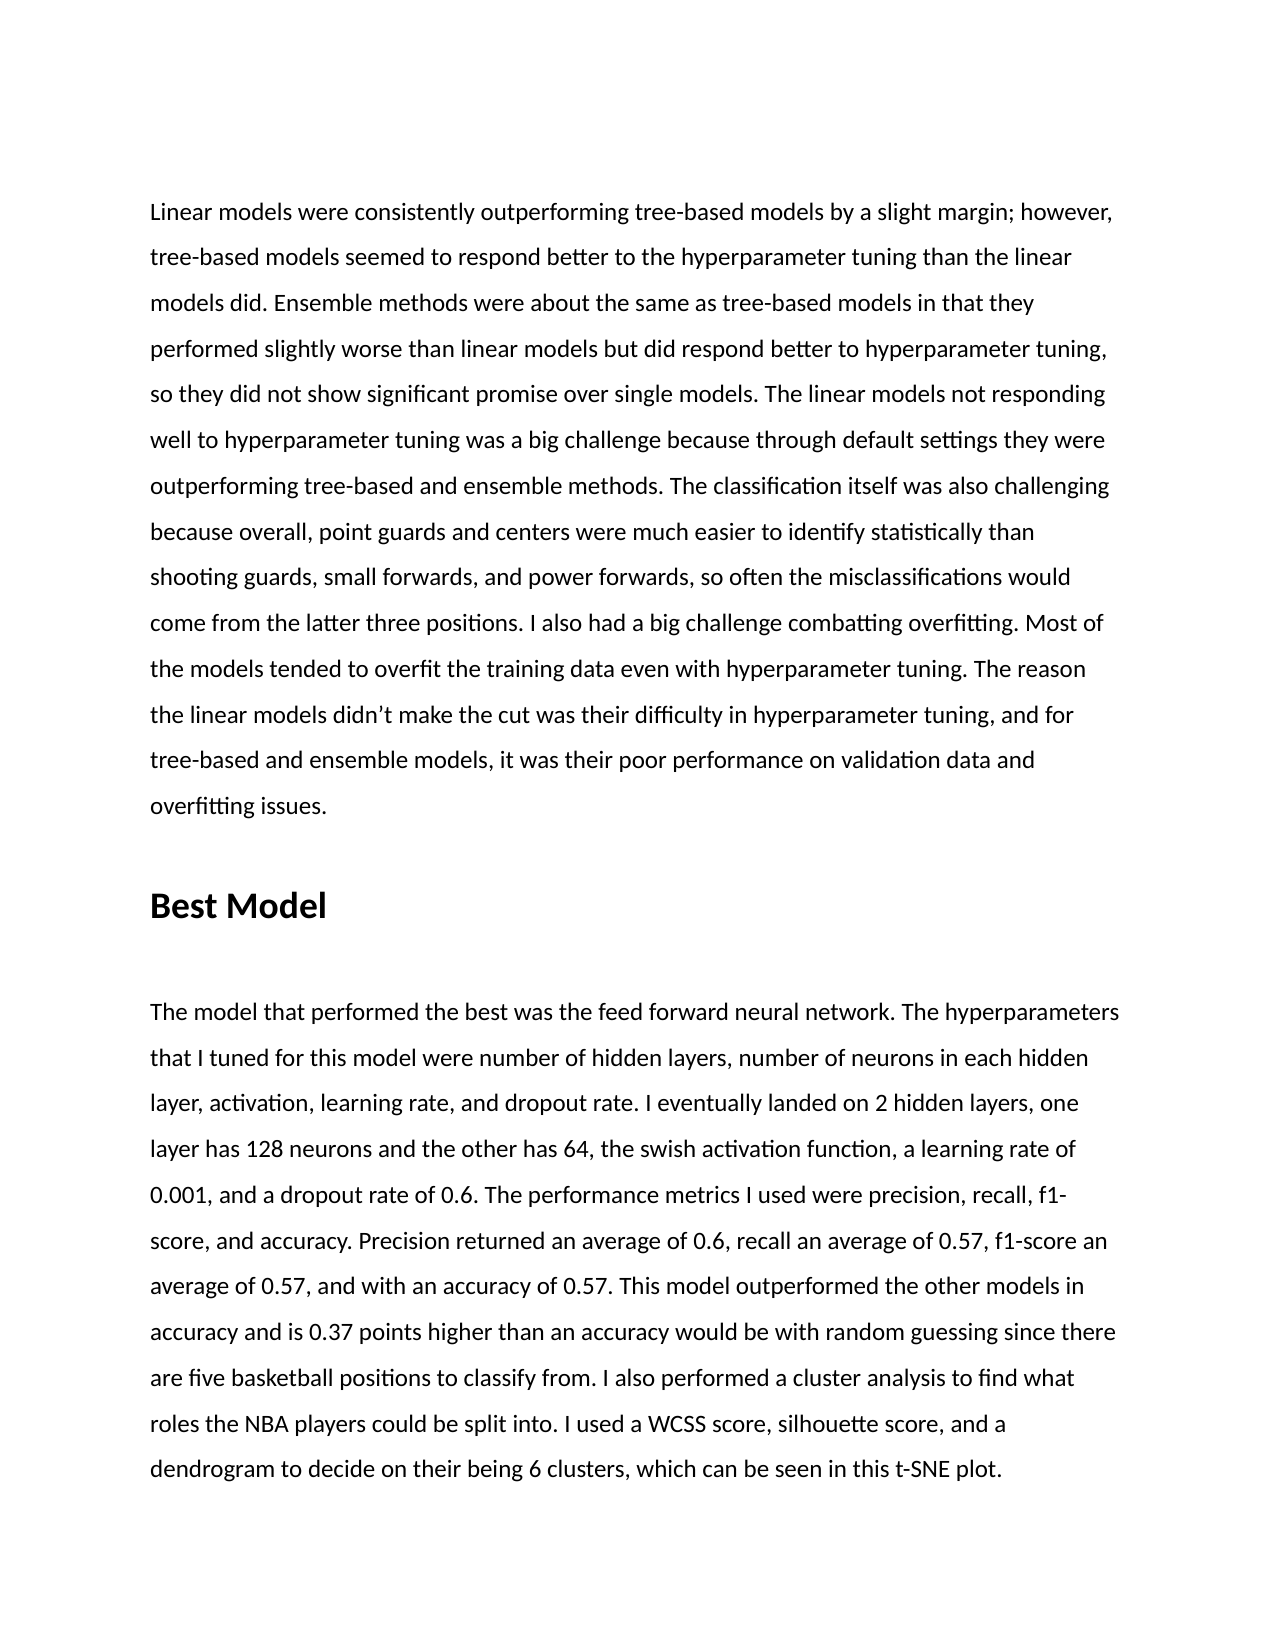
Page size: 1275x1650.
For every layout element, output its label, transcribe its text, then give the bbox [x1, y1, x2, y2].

text The model that performed the best was the feed forward neural network. The hyperparameters that I tuned for this model were number of hidden layers, number of neurons in each hidden layer, activation, learning rate, and dropout rate. I eventually landed on 2 hidden layers, one layer has 128 neurons and the other has 64, the swish activation function, a learning rate of 0.001, and a dropout rate of 0.6. The performance metrics I used were precision, recall, f1-score, and accuracy. Precision returned an average of 0.6, recall an average of 0.57, f1-score an average of 0.57, and with an accuracy of 0.57. This model outperformed the other models in accuracy and is 0.37 points higher than an accuracy would be with random guessing since there are five basketball positions to classify from. I also performed a cluster analysis to find what roles the NBA players could be split into. I used a WCSS score, silhouette score, and a dendrogram to decide on their being 6 clusters, which can be seen in this t-SNE plot. [150, 996, 1125, 1484]
text Best Model [150, 882, 1125, 927]
text Linear models were consistently outperforming tree-based models by a slight margin; however, tree-based models seemed to respond better to the hyperparameter tuning than the linear models did. Ensemble methods were about the same as tree-based models in that they performed slightly worse than linear models but did respond better to hyperparameter tuning, so they did not show significant promise over single models. The linear models not responding well to hyperparameter tuning was a big challenge because through default settings they were outperforming tree-based and ensemble methods. The classification itself was also challenging because overall, point guards and centers were much easier to identify statistically than shooting guards, small forwards, and power forwards, so often the misclassifications would come from the latter three positions. I also had a big challenge combatting overfitting. Most of the models tended to overfit the training data even with hyperparameter tuning. The reason the linear models didn’t make the cut was their difficulty in hyperparameter tuning, and for tree-based and ensemble models, it was their poor performance on validation data and overfitting issues. [150, 196, 1125, 821]
